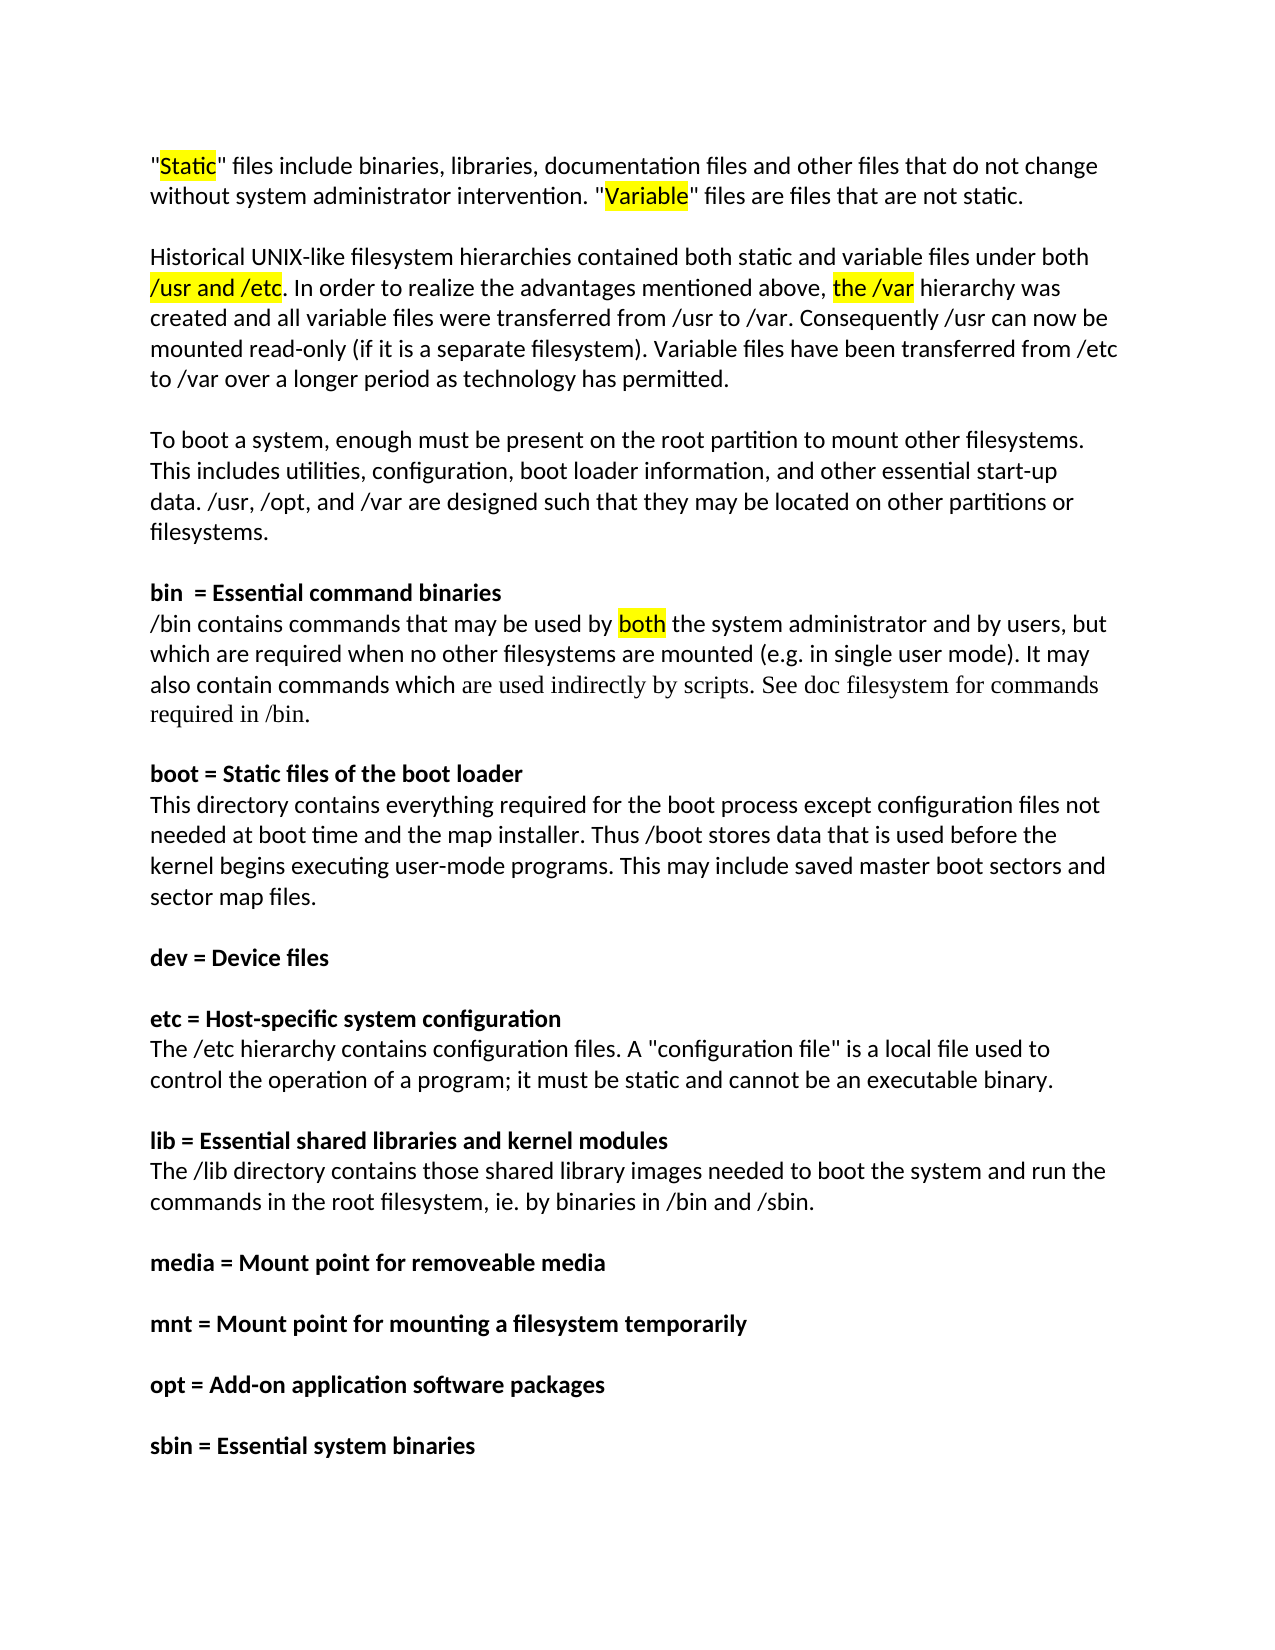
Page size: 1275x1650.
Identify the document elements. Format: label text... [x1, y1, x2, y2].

text media = Mount point for removeable media [150, 1247, 1125, 1277]
text The /etc hierarchy contains configuration files. A "configuration file" is a local file used to control the operation of a program; it must be static and cannot be an executable binary. [150, 1033, 1125, 1094]
text This directory contains everything required for the boot process except configuration files not needed at boot time and the map installer. Thus /boot stores data that is used before the kernel begins executing user-mode programs. This may include saved master boot sectors and sector map files. [150, 789, 1125, 911]
text The /lib directory contains those shared library images needed to boot the system and run the commands in the root filesystem, ie. by binaries in /bin and /sbin. [150, 1155, 1125, 1216]
text mnt = Mount point for mounting a filesystem temporarily [150, 1308, 1125, 1338]
text Historical UNIX-like filesystem hierarchies contained both static and variable files under both /usr and /etc. In order to realize the advantages mentioned above, the /var hierarchy was created and all variable files were transferred from /usr to /var. Consequently /usr can now be mounted read-only (if it is a separate filesystem). Variable files have been transferred from /etc to /var over a longer period as technology has permitted. [150, 242, 1125, 394]
text boot = Static files of the boot loader [150, 759, 1125, 789]
text /bin contains commands that may be used by both the system administrator and by users, but which are required when no other filesystems are mounted (e.g. in single user mode). It may also contain commands which are used indirectly by scripts. See doc filesystem for commands required in /bin. [150, 608, 1125, 728]
text lib = Essential shared libraries and kernel modules [150, 1125, 1125, 1155]
text etc = Host-specific system configuration [150, 1003, 1125, 1033]
text bin = Essential command binaries [150, 577, 1125, 608]
text opt = Add-on application software packages [150, 1369, 1125, 1399]
text To boot a system, enough must be present on the root partition to mount other filesystems. This includes utilities, configuration, boot loader information, and other essential start-up data. /usr, /opt, and /var are designed such that they may be located on other partitions or filesystems. [150, 425, 1125, 547]
text sbin = Essential system binaries [150, 1430, 1125, 1461]
text dev = Device files [150, 942, 1125, 972]
text "Static" files include binaries, libraries, documentation files and other files that do not change without system administrator intervention. "Variable" files are files that are not static. [150, 150, 1125, 211]
